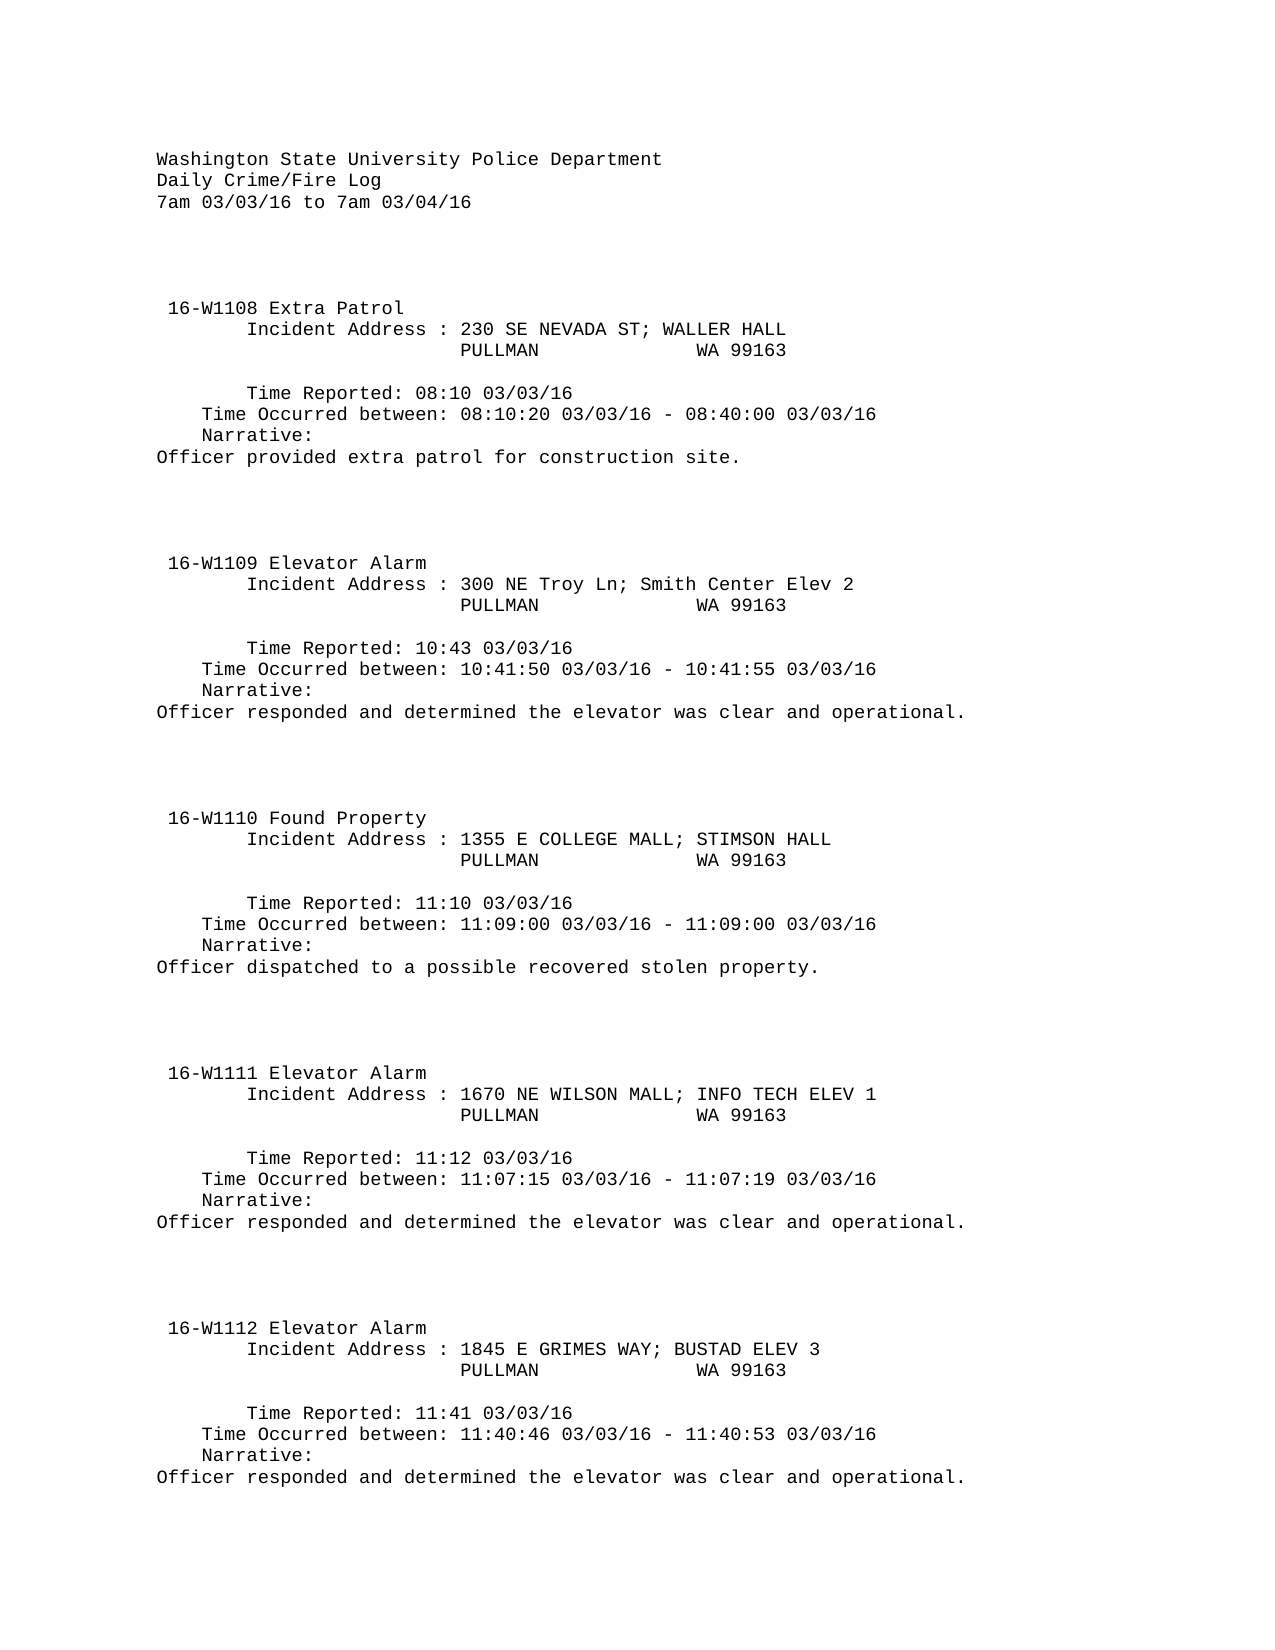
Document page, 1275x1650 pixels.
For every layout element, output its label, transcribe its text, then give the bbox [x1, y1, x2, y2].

text Time Occurred between: 10:41:50 03/03/16 - 10:41:55 03/03/16 [156, 660, 1118, 681]
text 7am 03/03/16 to 7am 03/04/16 [156, 192, 1118, 214]
text Incident Address : 1670 NE WILSON MALL; INFO TECH ELEV 1 [156, 1085, 1118, 1106]
text Officer responded and determined the elevator was clear and operational. [156, 1212, 1118, 1234]
text Daily Crime/Fire Log [156, 171, 1118, 192]
text 16-W1108 Extra Patrol [156, 299, 1118, 320]
text PULLMAN WA 99163 [156, 1106, 1118, 1127]
text PULLMAN WA 99163 [156, 341, 1118, 362]
text Incident Address : 230 SE NEVADA ST; WALLER HALL [156, 320, 1118, 341]
text 16-W1110 Found Property [156, 809, 1118, 830]
text Narrative: [156, 1191, 1118, 1212]
text Narrative: [156, 936, 1118, 957]
text Officer responded and determined the elevator was clear and operational. [156, 1467, 1118, 1489]
text Time Reported: 11:41 03/03/16 [156, 1404, 1118, 1425]
text Time Reported: 11:12 03/03/16 [156, 1149, 1118, 1170]
text Officer provided extra patrol for construction site. [156, 447, 1118, 469]
text 16-W1112 Elevator Alarm [156, 1319, 1118, 1340]
text Time Occurred between: 11:07:15 03/03/16 - 11:07:19 03/03/16 [156, 1170, 1118, 1191]
text Time Occurred between: 08:10:20 03/03/16 - 08:40:00 03/03/16 [156, 405, 1118, 426]
text Officer responded and determined the elevator was clear and operational. [156, 702, 1118, 724]
text Time Occurred between: 11:09:00 03/03/16 - 11:09:00 03/03/16 [156, 915, 1118, 936]
text PULLMAN WA 99163 [156, 851, 1118, 872]
text PULLMAN WA 99163 [156, 596, 1118, 617]
text Narrative: [156, 1446, 1118, 1467]
text Incident Address : 300 NE Troy Ln; Smith Center Elev 2 [156, 575, 1118, 596]
text Incident Address : 1845 E GRIMES WAY; BUSTAD ELEV 3 [156, 1340, 1118, 1361]
text Washington State University Police Department [156, 150, 1118, 171]
text 16-W1111 Elevator Alarm [156, 1064, 1118, 1085]
text Time Reported: 11:10 03/03/16 [156, 894, 1118, 915]
text Narrative: [156, 681, 1118, 702]
text Officer dispatched to a possible recovered stolen property. [156, 957, 1118, 979]
text Time Reported: 08:10 03/03/16 [156, 384, 1118, 405]
text PULLMAN WA 99163 [156, 1361, 1118, 1382]
text Narrative: [156, 426, 1118, 447]
text 16-W1109 Elevator Alarm [156, 554, 1118, 575]
text Time Occurred between: 11:40:46 03/03/16 - 11:40:53 03/03/16 [156, 1425, 1118, 1446]
text Time Reported: 10:43 03/03/16 [156, 639, 1118, 660]
text Incident Address : 1355 E COLLEGE MALL; STIMSON HALL [156, 830, 1118, 851]
